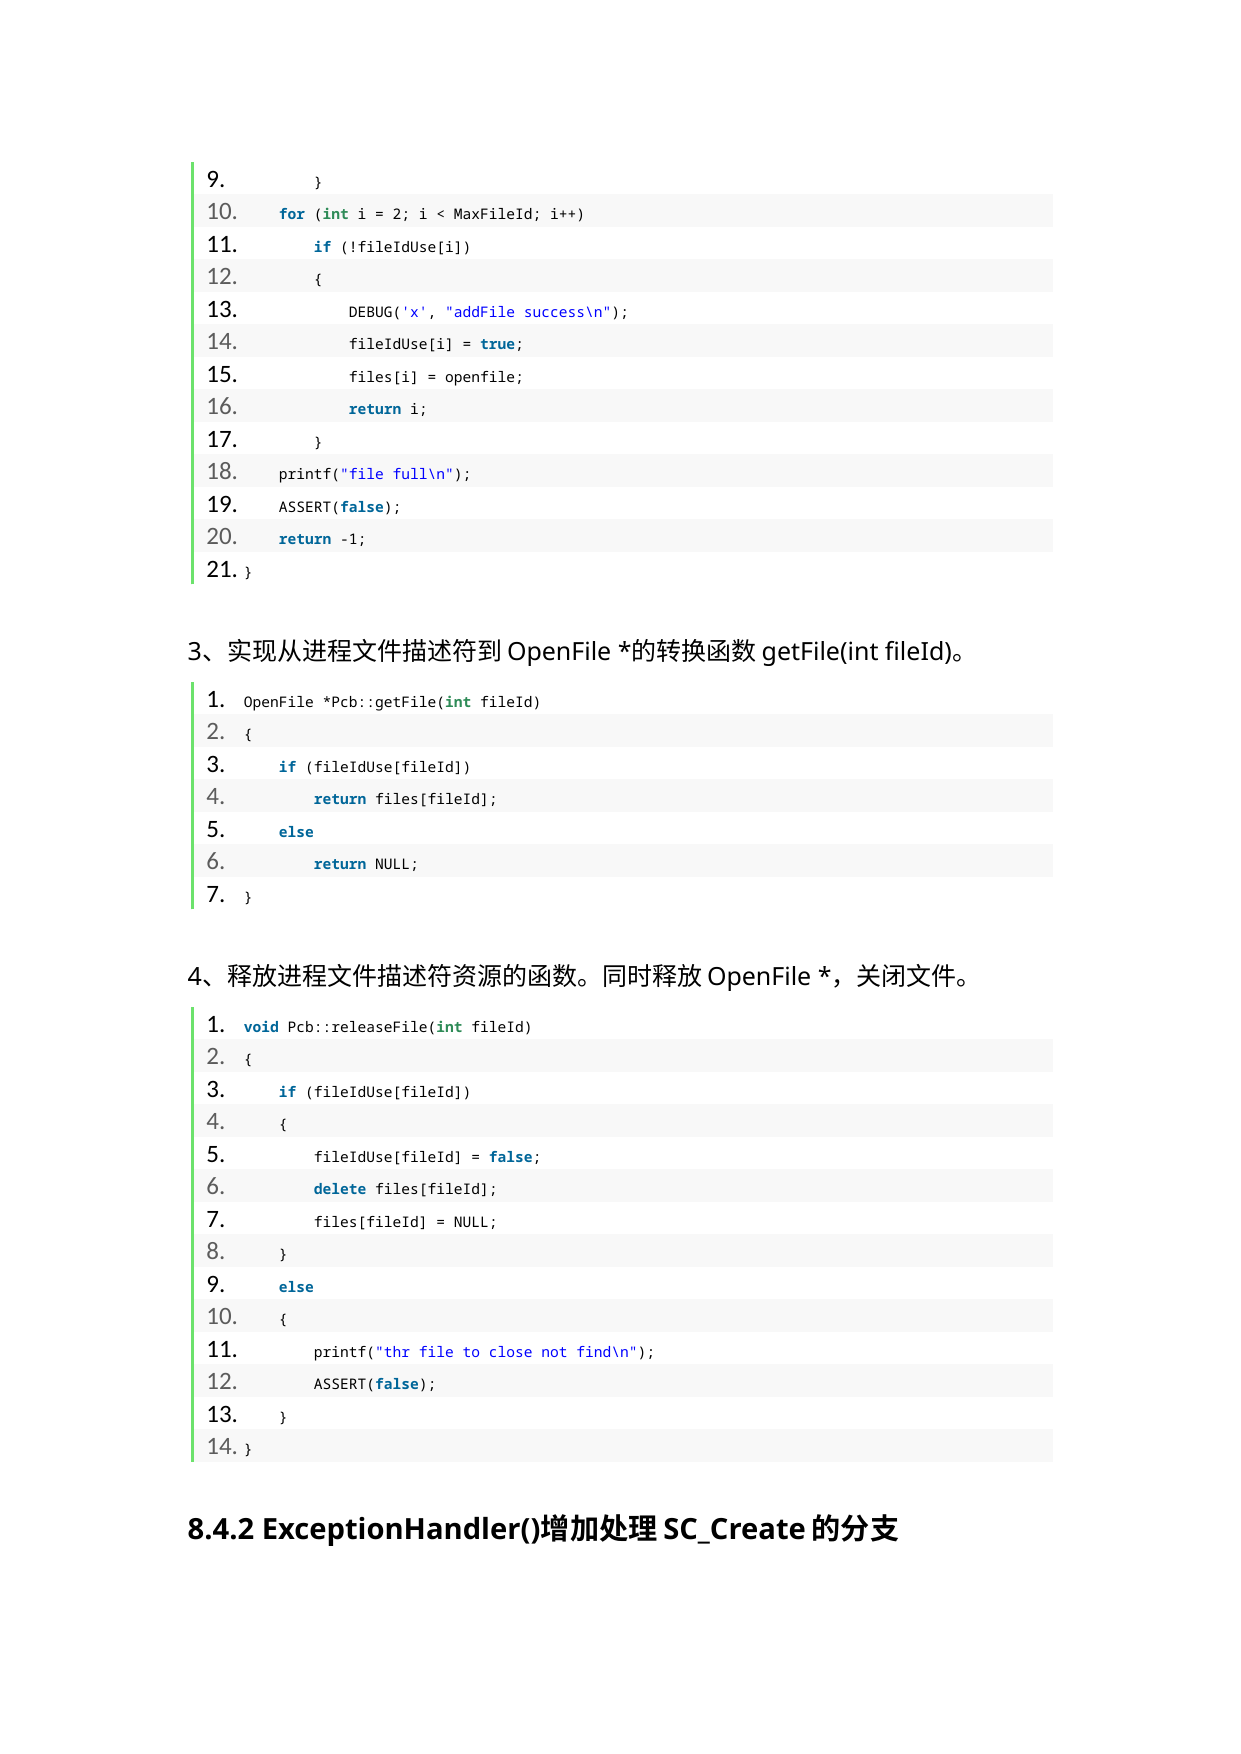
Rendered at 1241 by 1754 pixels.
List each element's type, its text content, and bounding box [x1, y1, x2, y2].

list { [194, 1039, 1053, 1072]
list ASSERT(false); [194, 1364, 1053, 1397]
list 4、释放进程文件描述符资源的函数。同时释放OpenFile *，关闭文件。 [187, 942, 1053, 1007]
list delete files[fileId]; [194, 1169, 1053, 1202]
list } [194, 877, 1053, 909]
list printf("thr file to close not find\n"); [194, 1332, 1053, 1364]
list if (fileIdUse[fileId]) [194, 747, 1053, 779]
list return -1; [194, 519, 1053, 552]
list return NULL; [194, 844, 1053, 877]
list { [194, 1104, 1053, 1137]
list { [194, 259, 1053, 292]
list files[i] = openfile; [194, 357, 1053, 389]
list files[fileId] = NULL; [194, 1202, 1053, 1234]
list } [194, 1397, 1053, 1429]
list for (int i = 2; i < MaxFileId; i++) [194, 194, 1053, 227]
list else [194, 812, 1053, 844]
list { [194, 714, 1053, 747]
list 8.4.2 ExceptionHandler()增加处理SC_Create的分支 [187, 1494, 1053, 1559]
list printf("file full\n"); [194, 454, 1053, 487]
list ASSERT(false); [194, 487, 1053, 519]
list fileIdUse[fileId] = false; [194, 1137, 1053, 1169]
list return files[fileId]; [194, 779, 1053, 812]
list } [194, 552, 1053, 584]
list if (!fileIdUse[i]) [194, 227, 1053, 259]
list } [194, 422, 1053, 454]
list DEBUG('x', "addFile success\n"); [194, 292, 1053, 324]
list else [194, 1267, 1053, 1299]
list return i; [194, 389, 1053, 422]
list } [194, 162, 1053, 194]
list { [194, 1299, 1053, 1332]
list if (fileIdUse[fileId]) [194, 1072, 1053, 1104]
list 实现从进程文件描述符到OpenFile *的转换函数getFile(int fileId)。 [187, 617, 1053, 682]
list OpenFile *Pcb::getFile(int fileId) [194, 682, 1053, 714]
list void Pcb::releaseFile(int fileId) [194, 1007, 1053, 1039]
list } [194, 1234, 1053, 1267]
list fileIdUse[i] = true; [194, 324, 1053, 357]
list } [194, 1429, 1053, 1462]
